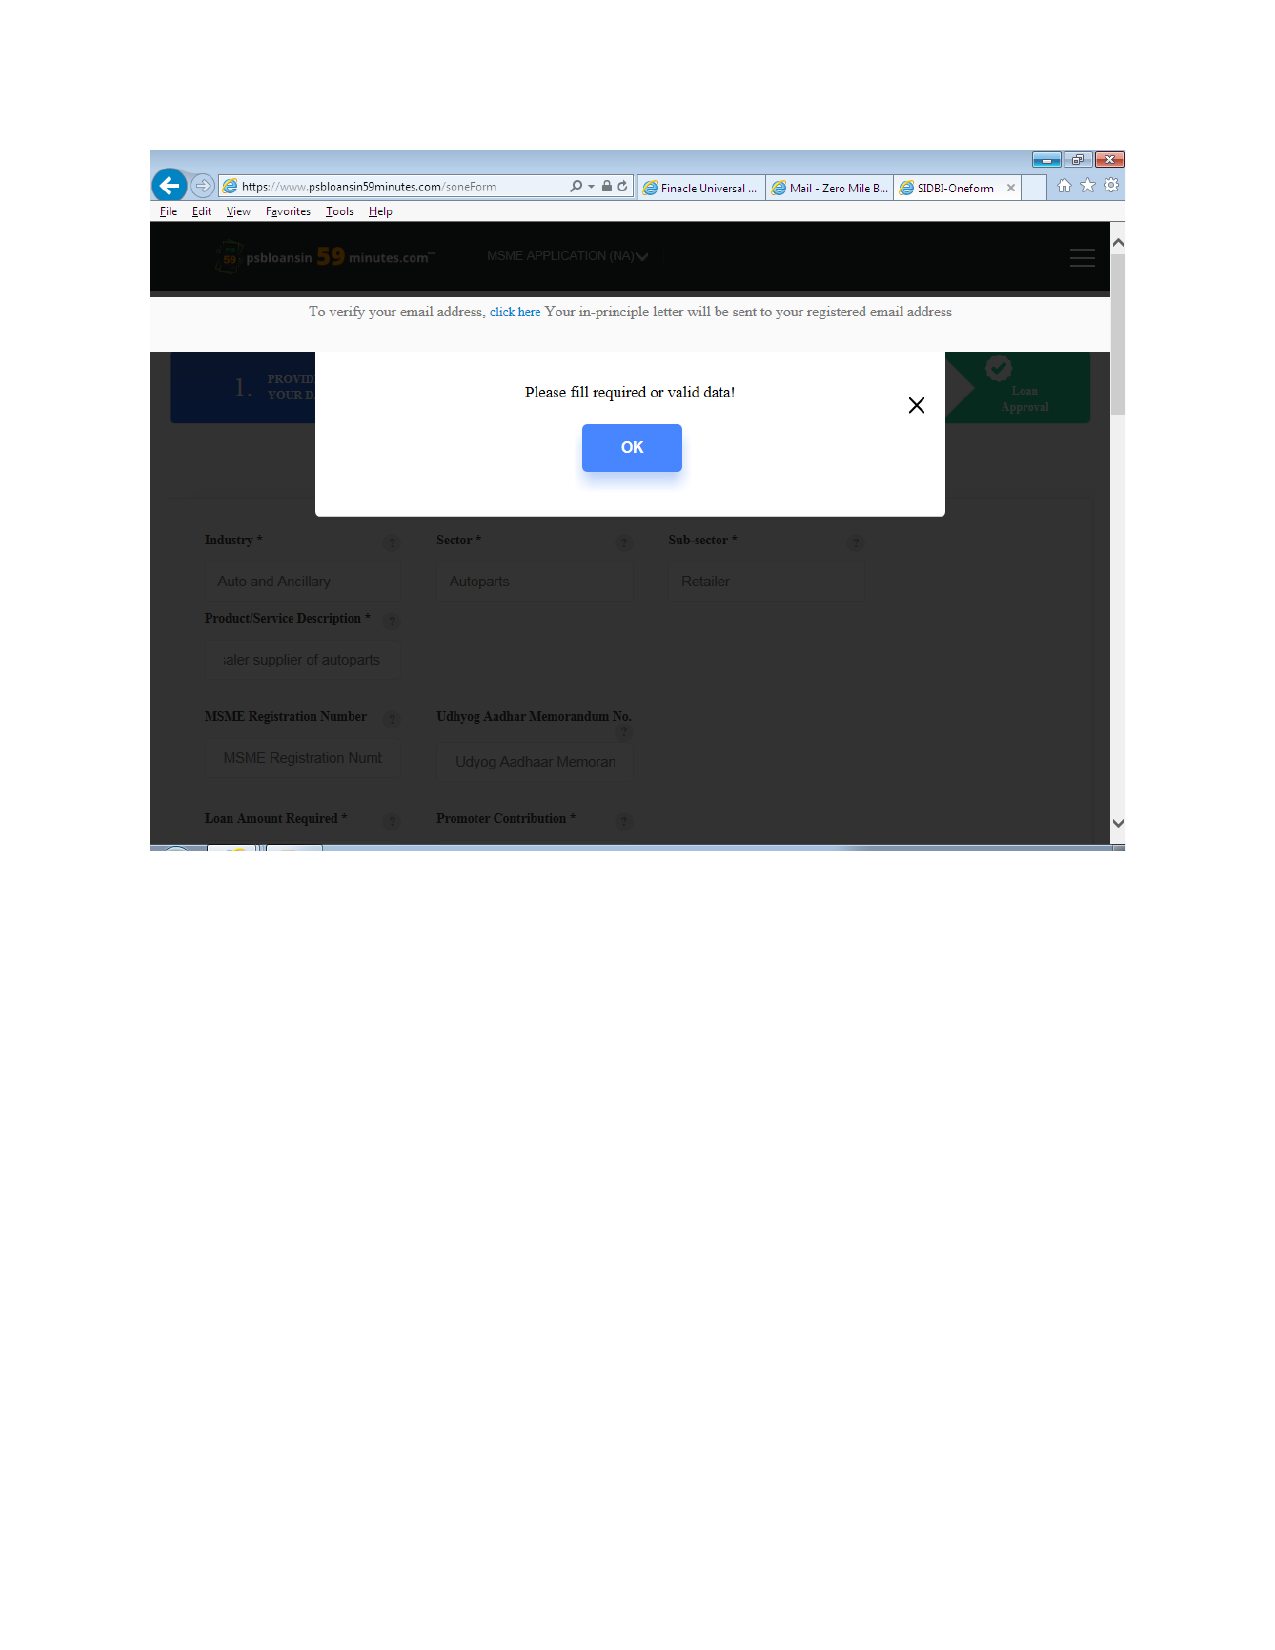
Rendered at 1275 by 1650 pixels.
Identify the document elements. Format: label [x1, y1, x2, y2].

picture [150, 150, 1125, 851]
